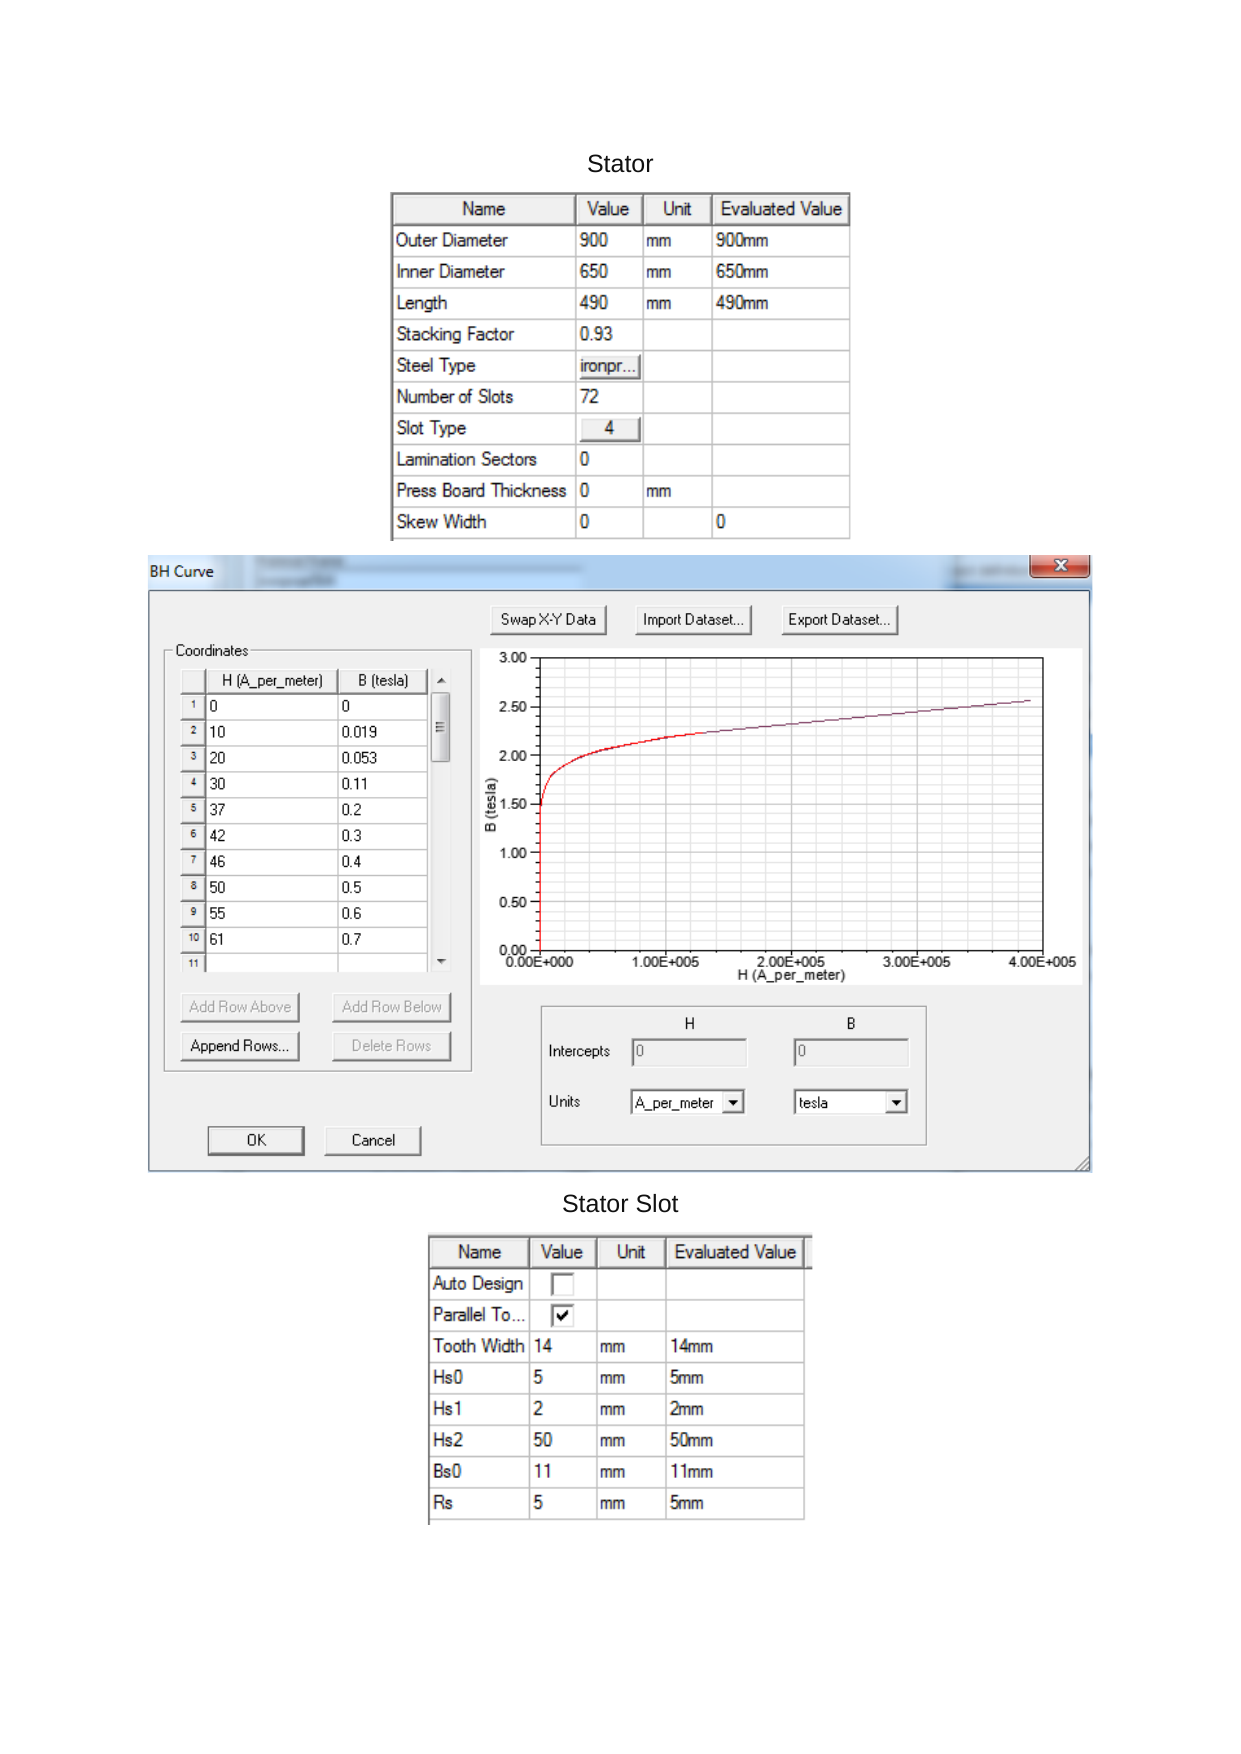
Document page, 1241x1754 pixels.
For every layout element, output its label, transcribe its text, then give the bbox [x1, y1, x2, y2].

picture [389, 192, 851, 541]
subtitle Stator [148, 148, 1093, 178]
picture [147, 555, 1093, 1173]
subtitle Stator Slot [148, 1187, 1093, 1217]
picture [427, 1232, 813, 1525]
